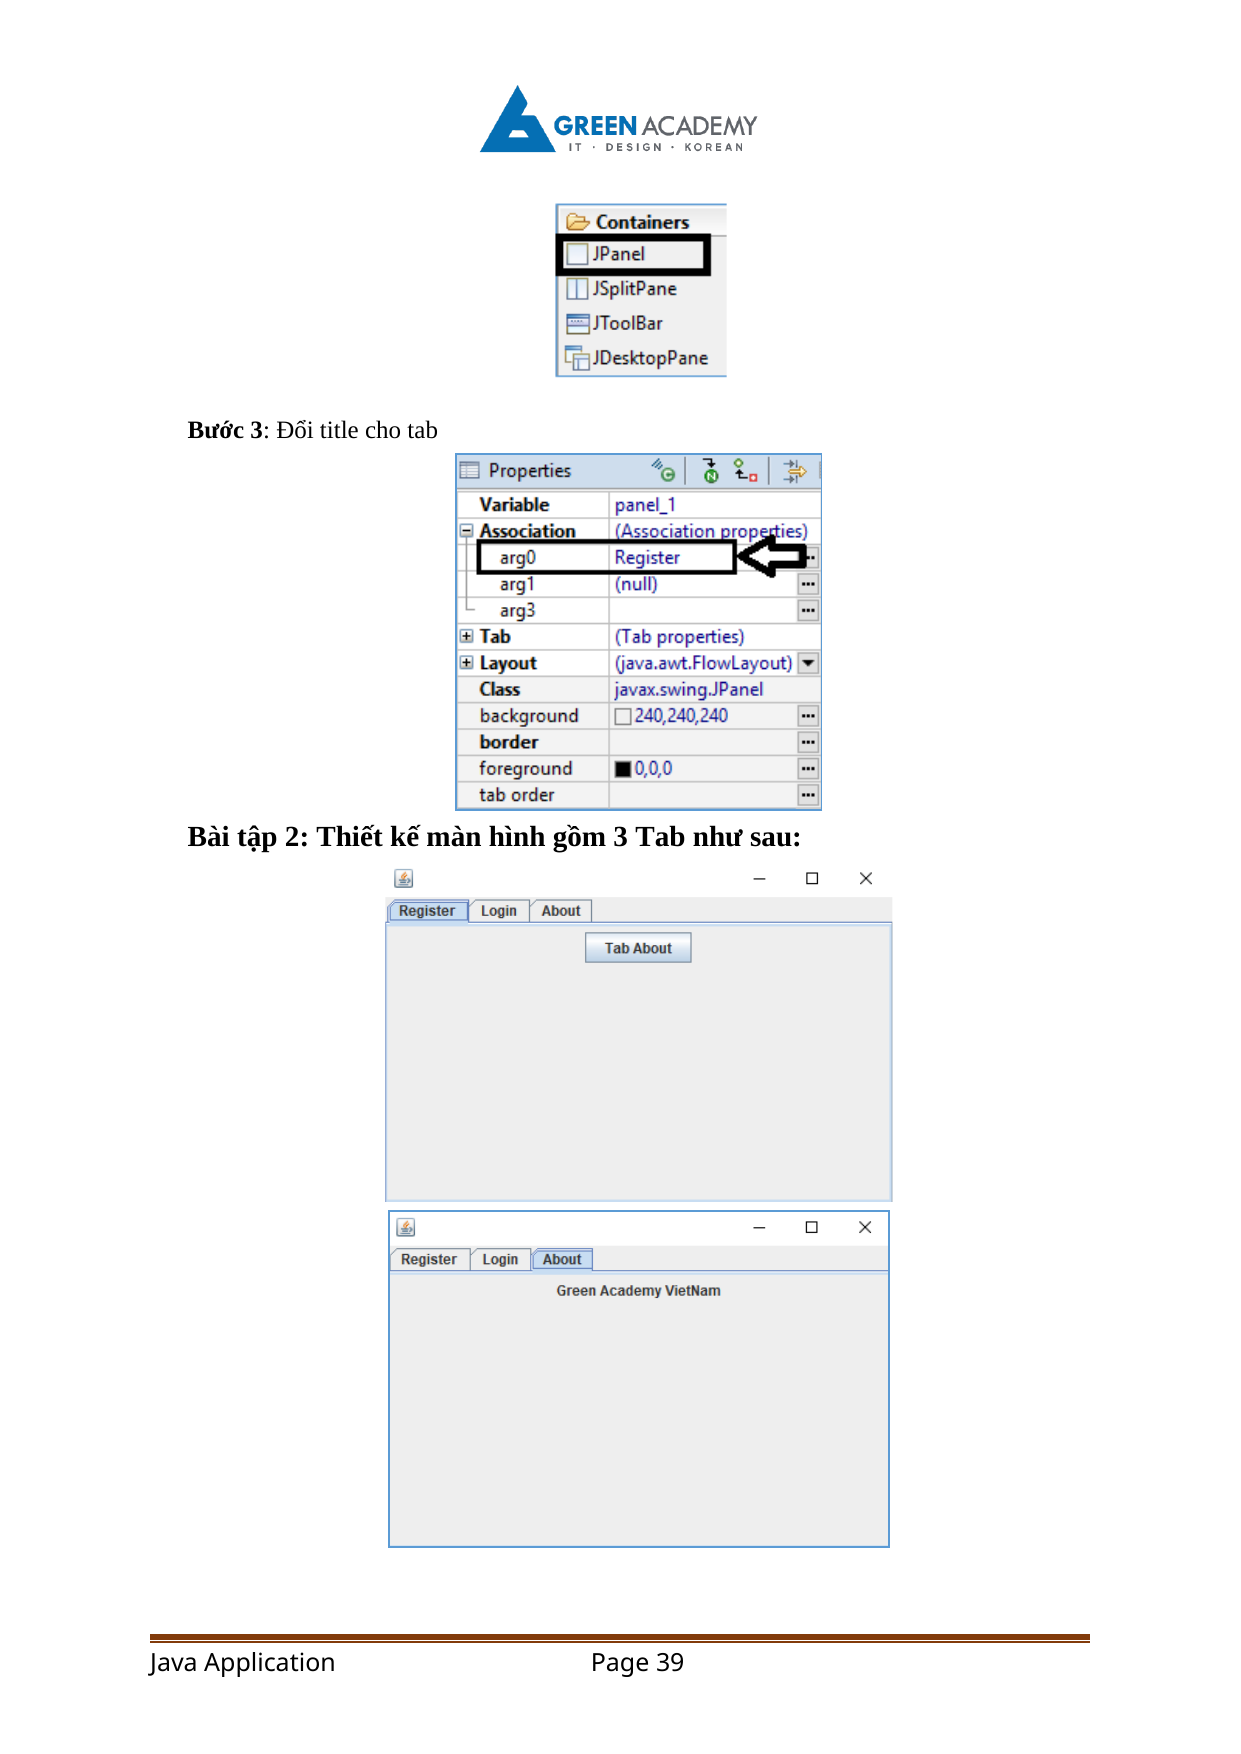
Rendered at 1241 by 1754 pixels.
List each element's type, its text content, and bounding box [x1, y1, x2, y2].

list Bước 3: Đổi title cho tab [187, 416, 1090, 444]
picture [385, 862, 893, 1202]
picture [457, 455, 821, 809]
picture [473, 75, 767, 158]
list Bài tập 2: Thiết kế màn hình gồm 3 Tab như sau: [187, 819, 1090, 853]
picture [551, 197, 727, 382]
picture [390, 1212, 888, 1546]
